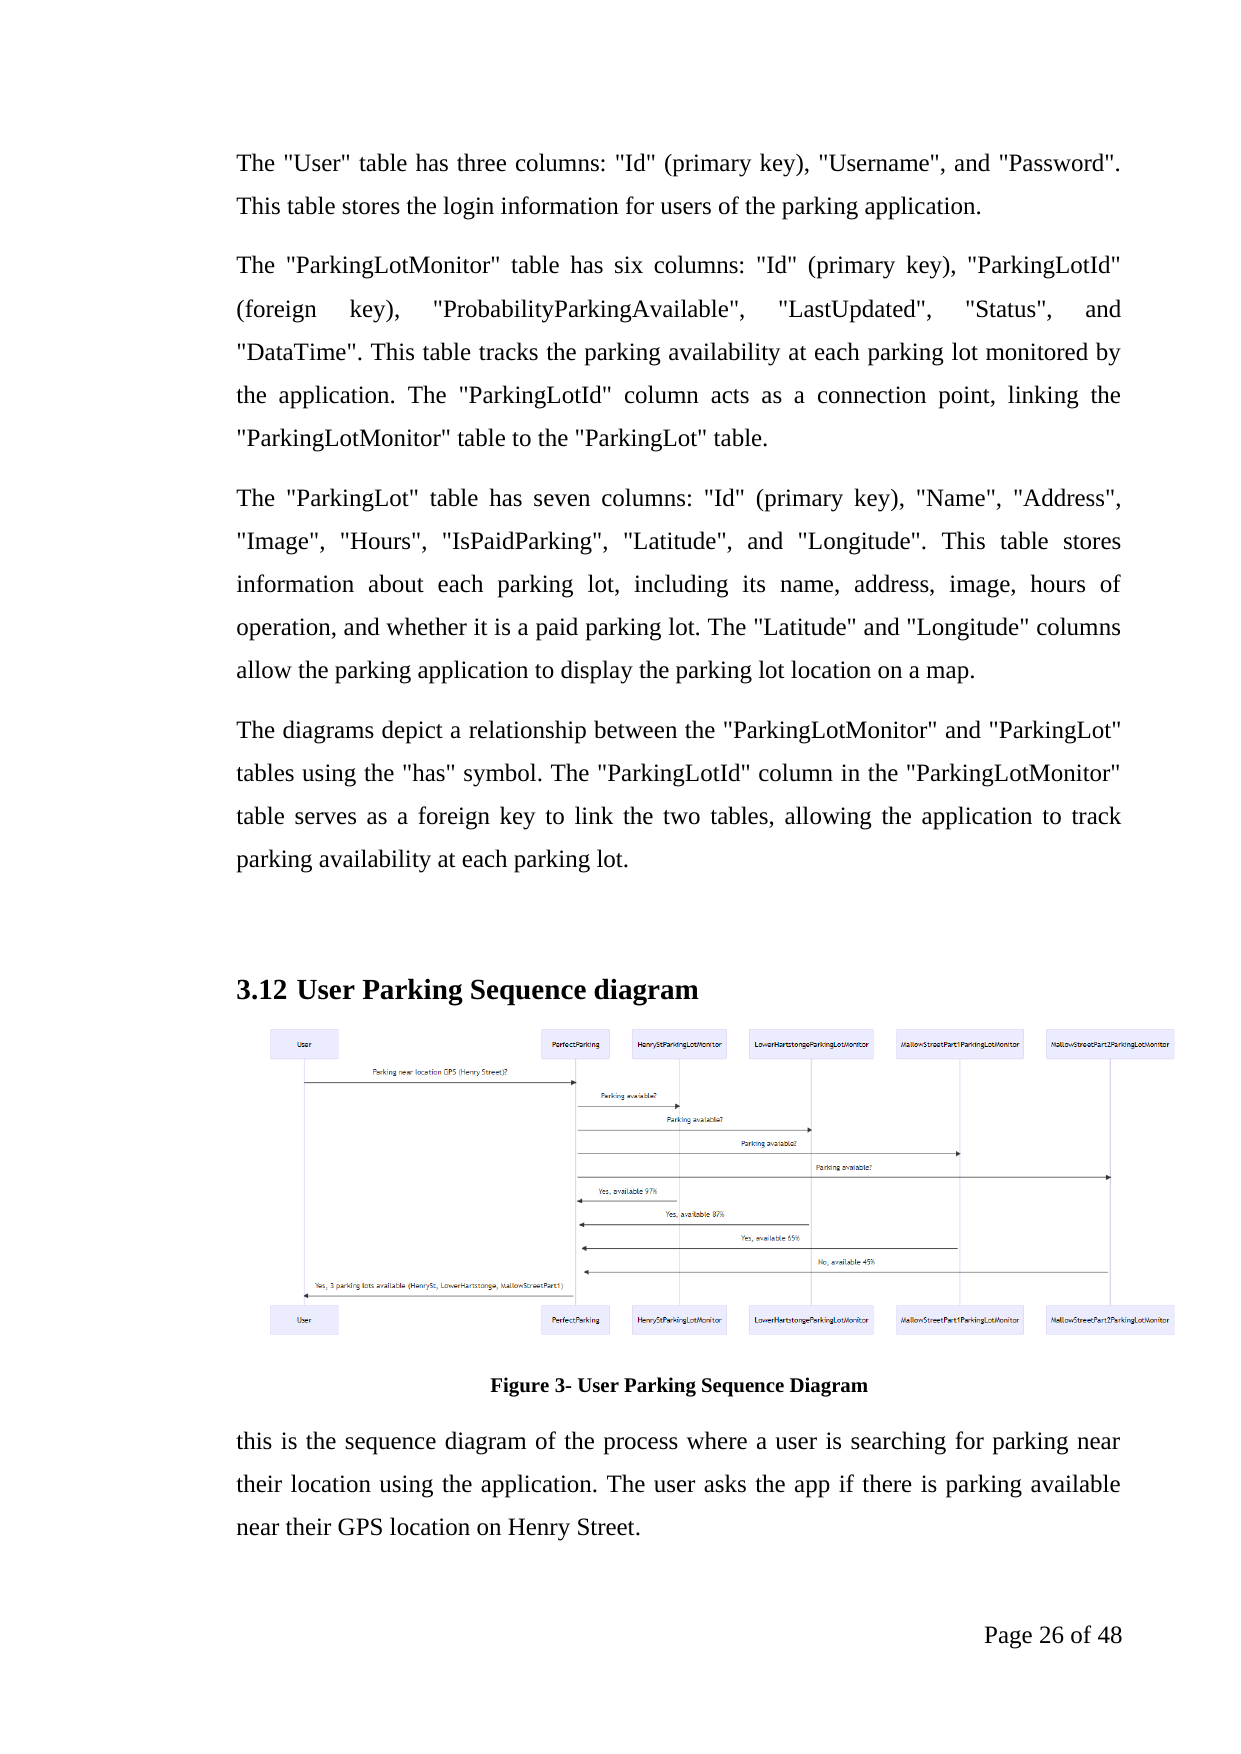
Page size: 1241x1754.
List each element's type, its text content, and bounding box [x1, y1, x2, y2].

text this is the sequence diagram of the process where a user is searching for parking near their location using the application. The user asks the app if there is parking available near their GPS location on Henry Street. [236, 1426, 1122, 1541]
picture [236, 1029, 1177, 1343]
text The "ParkingLotMonitor" table has six columns: "Id" (primary key), "ParkingLotId" (foreign key), "ProbabilityParkingAvailable", "LastUpdated", "Status", and "DataTime". This table tracks the parking availability at each parking lot monitored by the application. The "ParkingLotId" column acts as a connection point, linking the "ParkingLotMonitor" table to the "ParkingLot" table. [236, 251, 1122, 452]
text The "ParkingLot" table has seven columns: "Id" (primary key), "Name", "Address", "Image", "Hours", "IsPaidParking", "Latitude", and "Longitude". This table stores information about each parking lot, including its name, address, image, hours of operation, and whether it is a paid parking lot. The "Latitude" and "Longitude" columns allow the parking application to display the parking lot location on a map. [236, 483, 1122, 684]
text The diagrams depict a relationship between the "ParkingLotMonitor" and "ParkingLot" tables using the "has" symbol. The "ParkingLotId" column in the "ParkingLotMonitor" table serves as a foreign key to link the two tables, allowing the application to track parking availability at each parking lot. [236, 715, 1122, 873]
subtitle User Parking Sequence diagram [236, 972, 1122, 1006]
